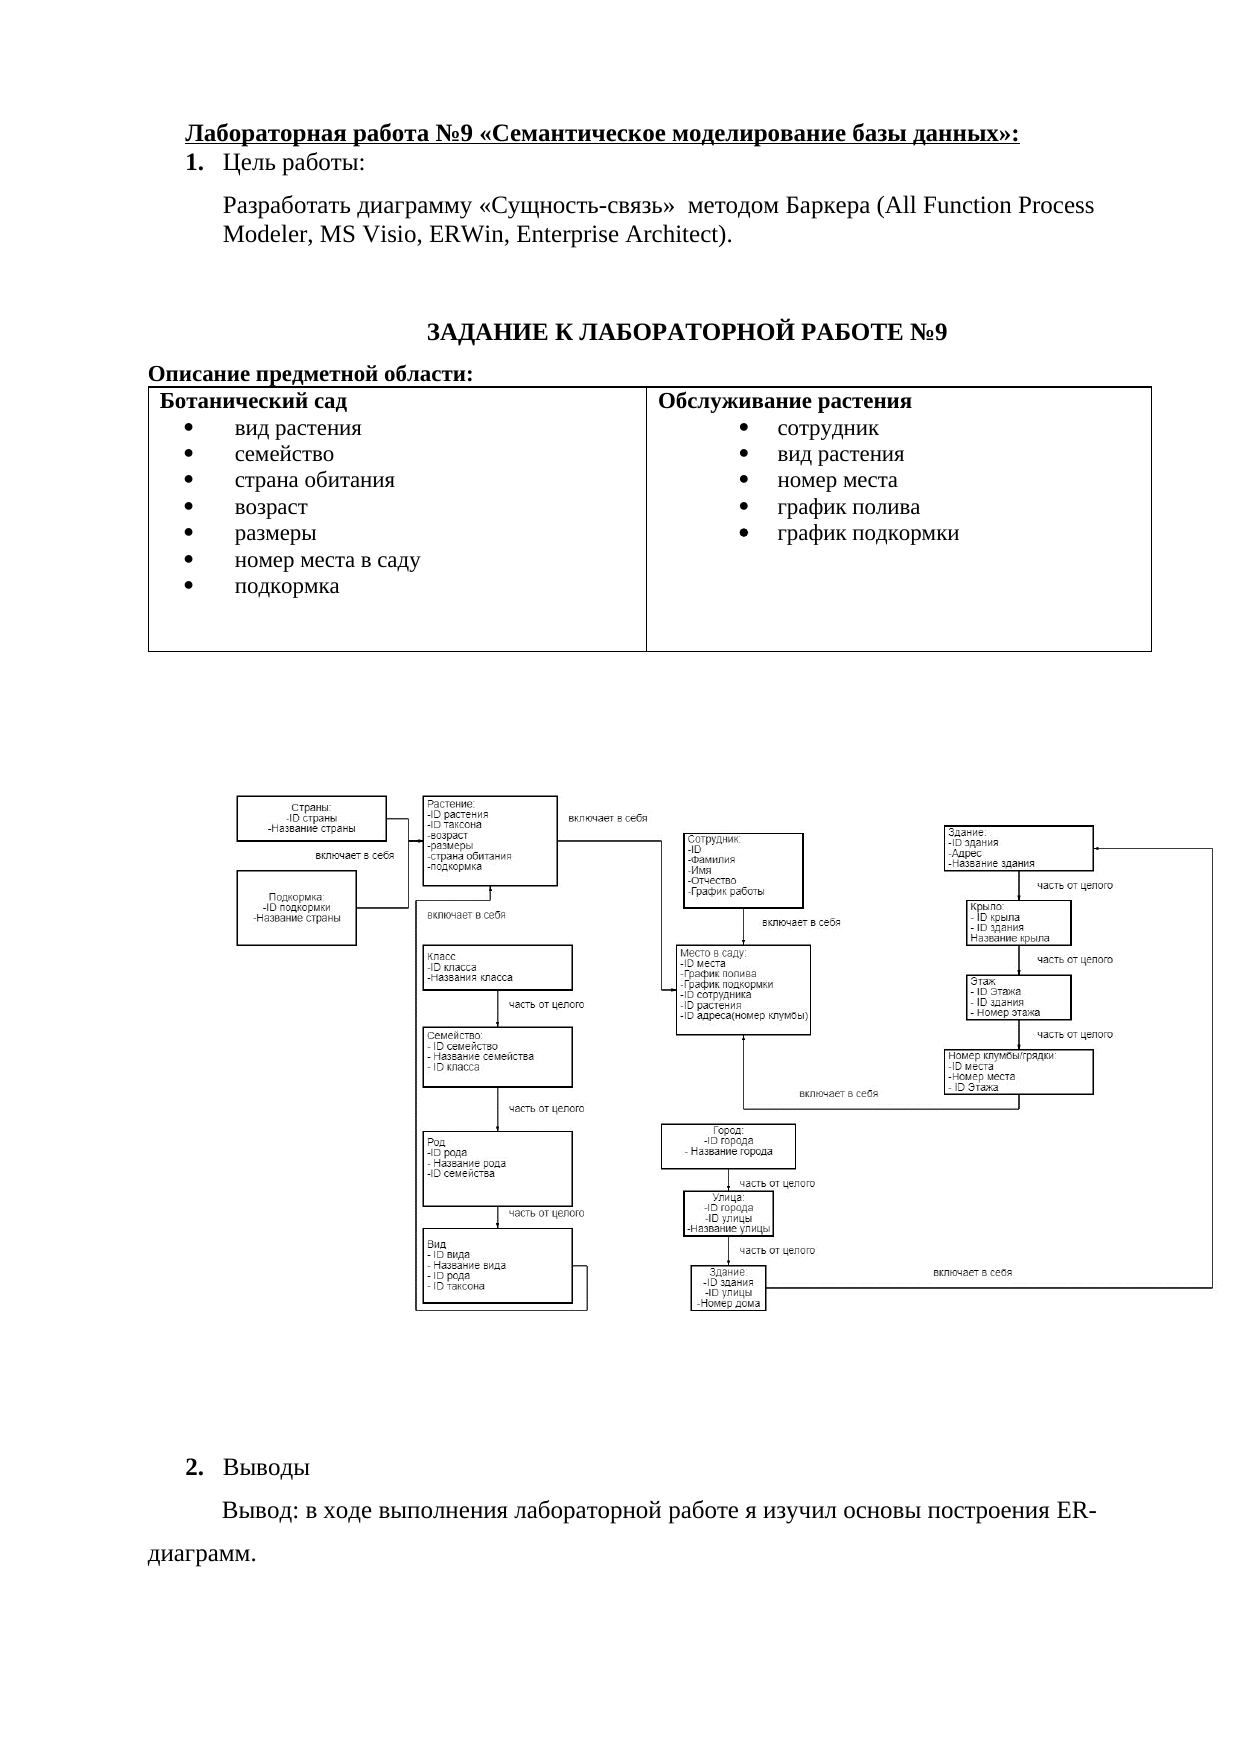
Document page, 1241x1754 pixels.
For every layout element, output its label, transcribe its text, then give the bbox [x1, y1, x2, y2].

table_header Обслуживание растения сотрудник вид растения номер места график полива график подкормки [647, 388, 1151, 651]
list Разработать диаграмму «Сущность-связь» методом Баркера (All Function Process Modeler, MS Visio, ERWin, Enterprise Architect). [223, 190, 1152, 247]
picture [222, 781, 1227, 1325]
table_header Ботанический сад вид растения семейство страна обитания возраст размеры номер места в саду подкормка [149, 388, 646, 651]
text Вывод: в ходе выполнения лабораторной работе я изучил основы построения ER-диаграмм. [148, 1495, 1152, 1567]
text Описание предметной области: [148, 360, 1152, 386]
text Лабораторная работа №9 «Семантическое моделирование базы данных»: [148, 118, 1152, 147]
list Выводы [185, 1452, 1152, 1481]
text ЗАДАНИЕ К ЛАБОРАТОРНОЙ РАБОТЕ №9 [223, 317, 1152, 346]
list Цель работы: [185, 147, 1152, 176]
